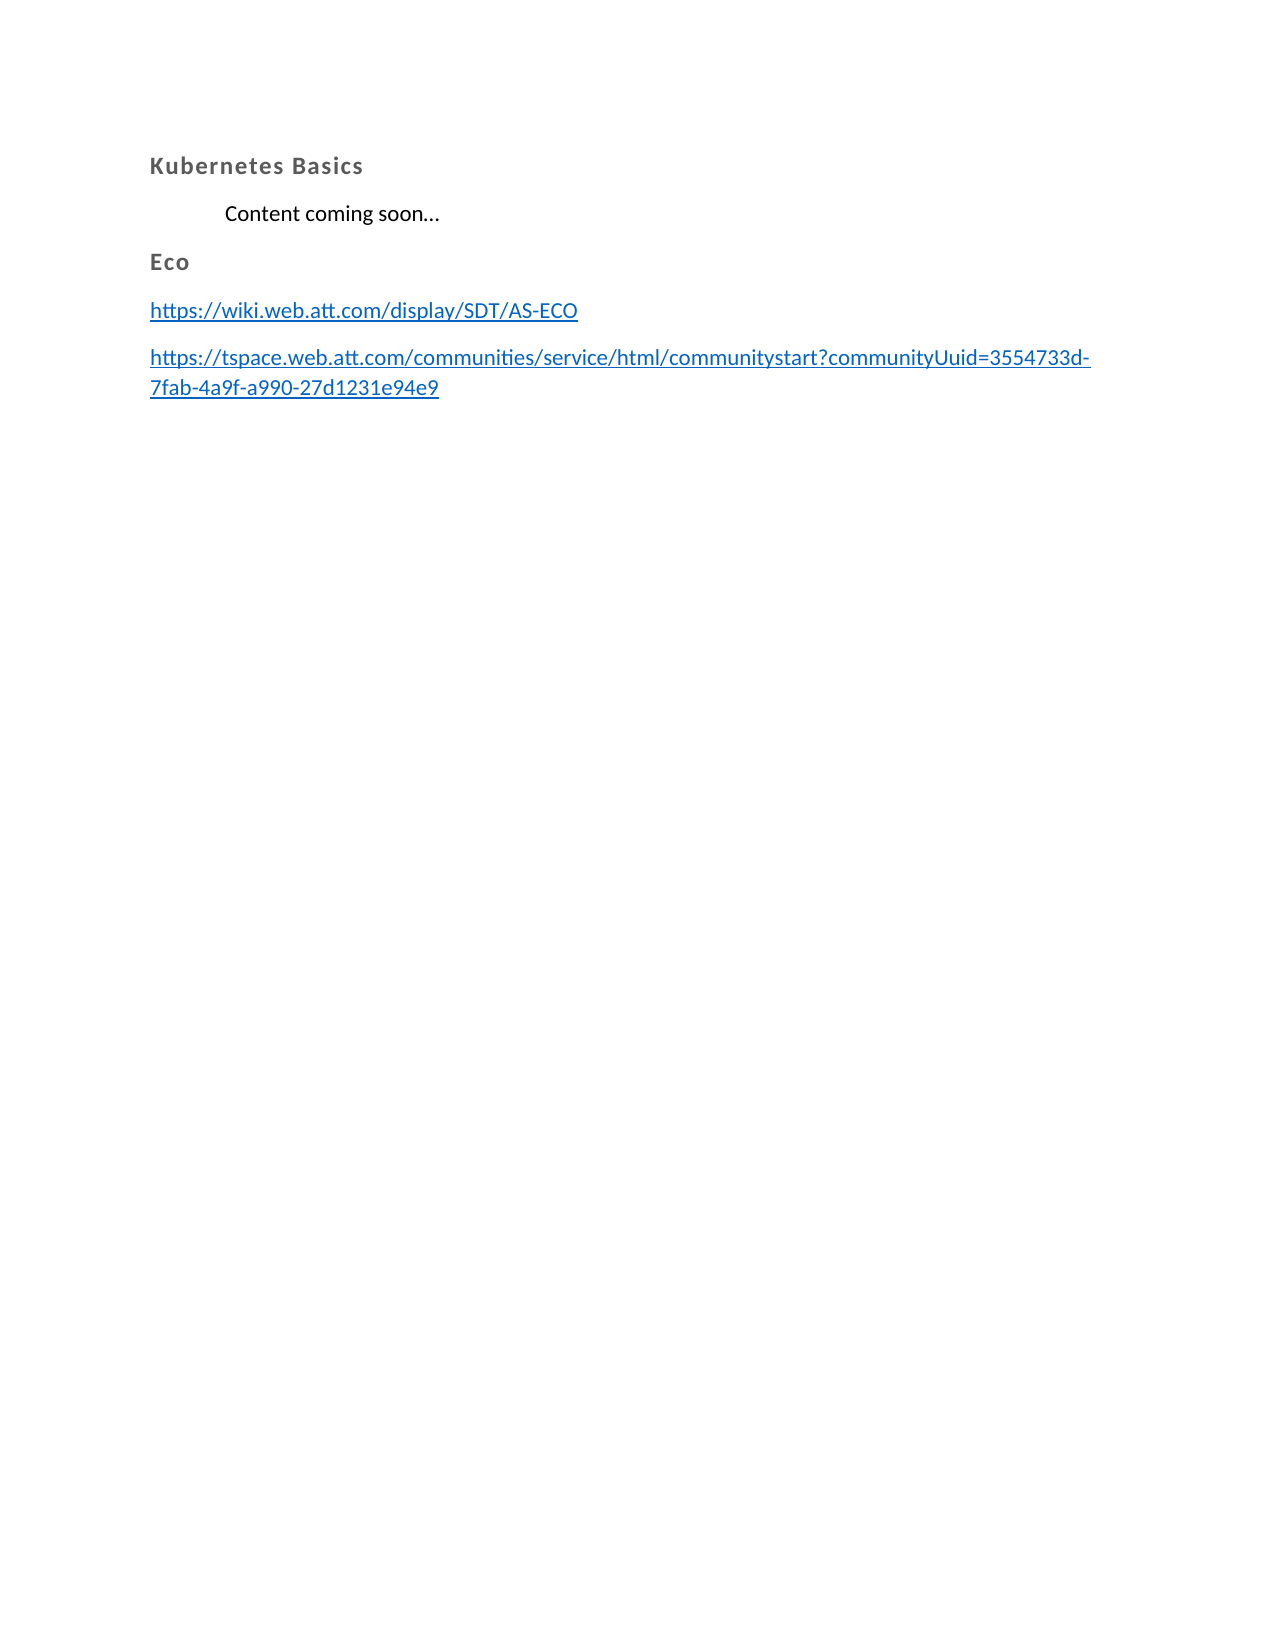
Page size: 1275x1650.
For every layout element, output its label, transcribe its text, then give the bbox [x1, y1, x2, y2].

subtitle Eco [150, 246, 1125, 277]
text https://tspace.web.att.com/communities/service/html/communitystart?communityUuid=3554733d-7fab-4a9f-a990-27d1231e94e9 [150, 343, 1125, 401]
subtitle Kubernetes Basics [150, 150, 1125, 181]
text Content coming soon… [225, 199, 1125, 228]
text https://wiki.web.att.com/display/SDT/AS-ECO [150, 296, 1125, 324]
